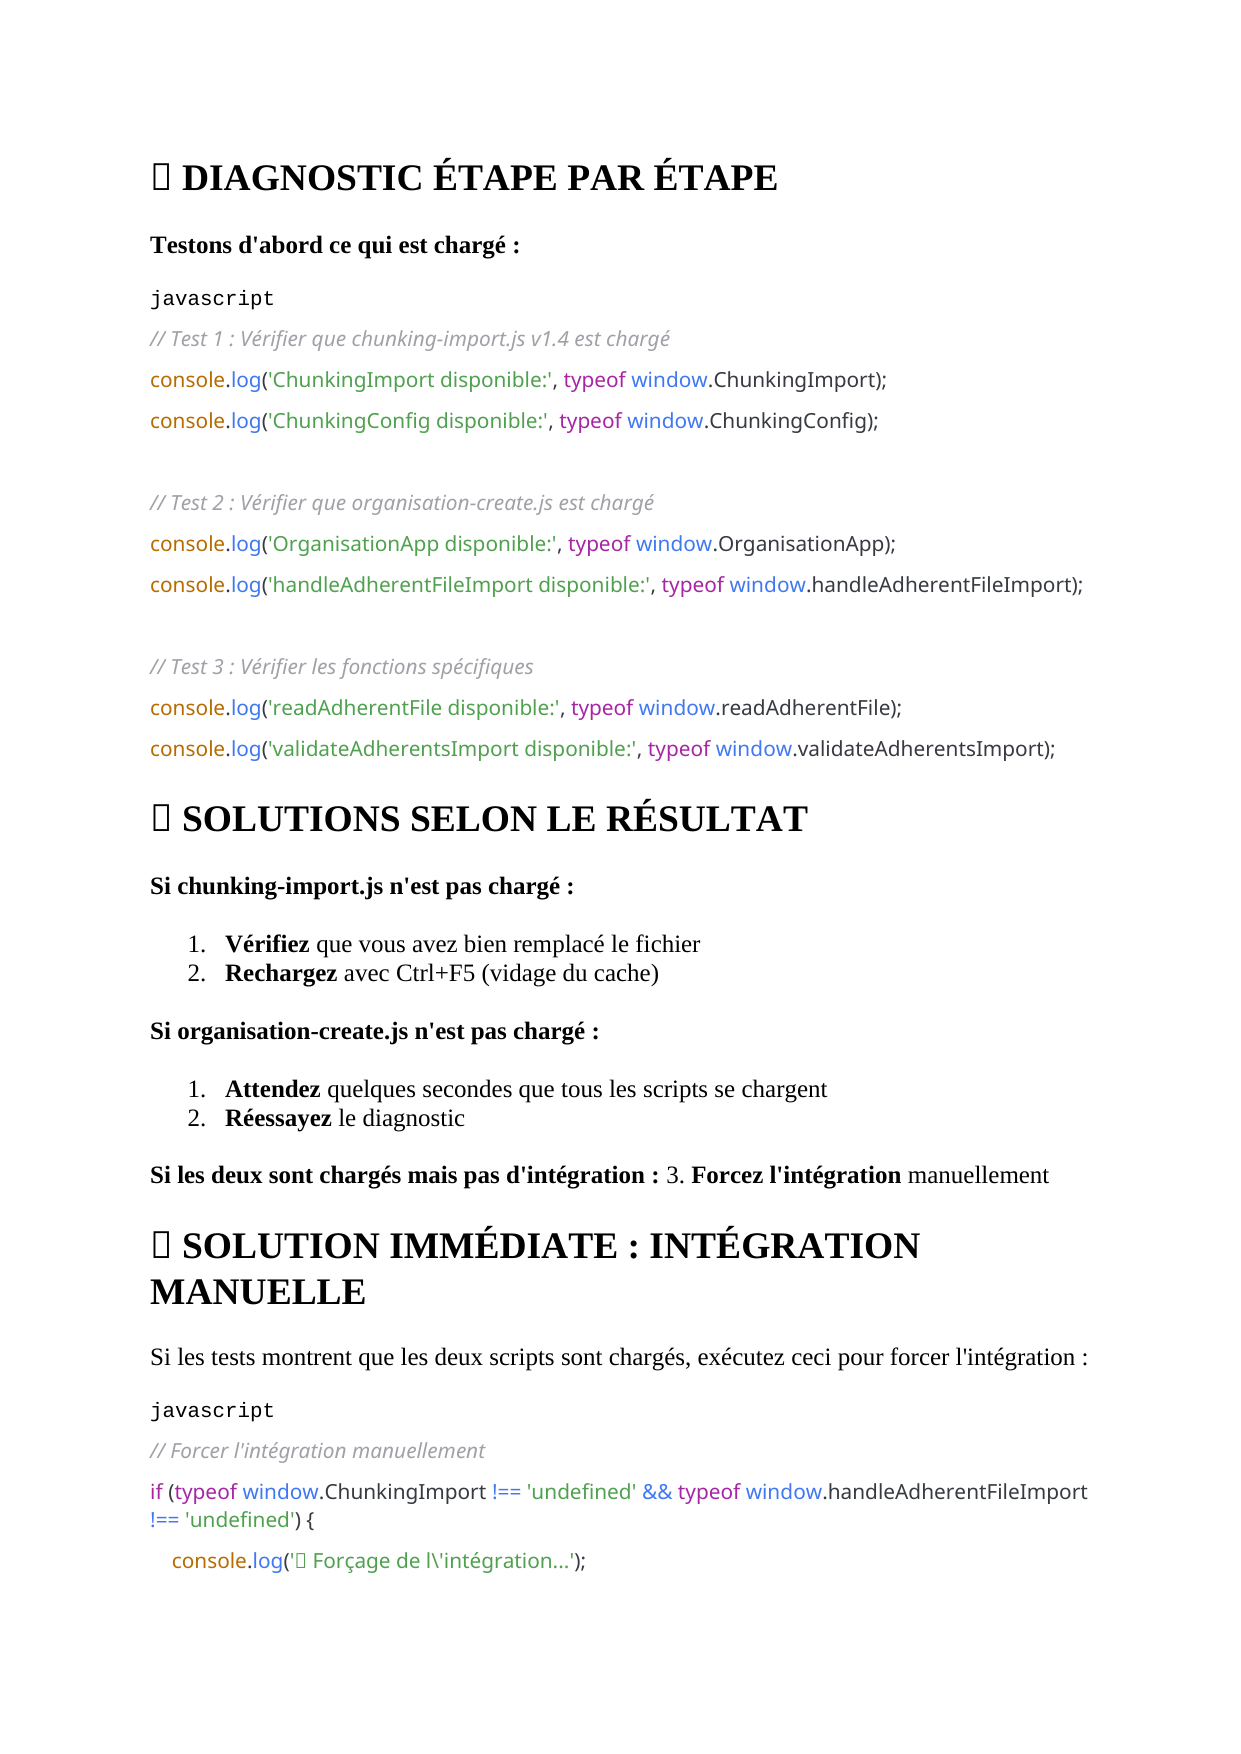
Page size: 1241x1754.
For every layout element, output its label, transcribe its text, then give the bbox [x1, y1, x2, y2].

text Si chunking-import.js n'est pas chargé : [150, 871, 1090, 900]
text // Test 2 : Vérifier que organisation-create.js est chargé [150, 488, 1090, 516]
list Attendez quelques secondes que tous les scripts se chargent [187, 1074, 1090, 1103]
text // Test 1 : Vérifier que chunking-import.js v1.4 est chargé [150, 324, 1090, 353]
list Rechargez avec Ctrl+F5 (vidage du cache) [187, 958, 1090, 987]
list Vérifiez que vous avez bien remplacé le fichier [187, 929, 1090, 958]
text console.log('readAdherentFile disponible:', typeof window.readAdherentFile); [150, 693, 1090, 721]
text console.log('OrganisationApp disponible:', typeof window.OrganisationApp); [150, 529, 1090, 557]
text Testons d'abord ce qui est chargé : [150, 230, 1090, 259]
text if (typeof window.ChunkingImport !== 'undefined' && typeof window.handleAdherentFileImport !== 'undefined') { [150, 1477, 1090, 1534]
text 🚀 SOLUTION IMMÉDIATE : INTÉGRATION MANUELLE [150, 1218, 1090, 1313]
text // Forcer l'intégration manuellement [150, 1436, 1090, 1464]
text // Test 3 : Vérifier les fonctions spécifiques [150, 652, 1090, 680]
text Si les deux sont chargés mais pas d'intégration : 3. Forcez l'intégration manuellement [150, 1161, 1090, 1189]
text javascript [150, 1400, 1090, 1423]
text console.log('🔧 Forçage de l\'intégration...'); [150, 1546, 1090, 1575]
text console.log('ChunkingConfig disponible:', typeof window.ChunkingConfig); [150, 406, 1090, 434]
text 🧪 DIAGNOSTIC ÉTAPE PAR ÉTAPE [150, 150, 1090, 201]
text 🔧 SOLUTIONS SELON LE RÉSULTAT [150, 791, 1090, 842]
text javascript [150, 288, 1090, 312]
text console.log('validateAdherentsImport disponible:', typeof window.validateAdherentsImport); [150, 734, 1090, 762]
text console.log('handleAdherentFileImport disponible:', typeof window.handleAdherentFileImport); [150, 570, 1090, 598]
text Si organisation-create.js n'est pas chargé : [150, 1016, 1090, 1045]
list Réessayez le diagnostic [187, 1103, 1090, 1131]
text Si les tests montrent que les deux scripts sont chargés, exécutez ceci pour forcer l'intégration : [150, 1342, 1090, 1371]
text console.log('ChunkingImport disponible:', typeof window.ChunkingImport); [150, 365, 1090, 394]
